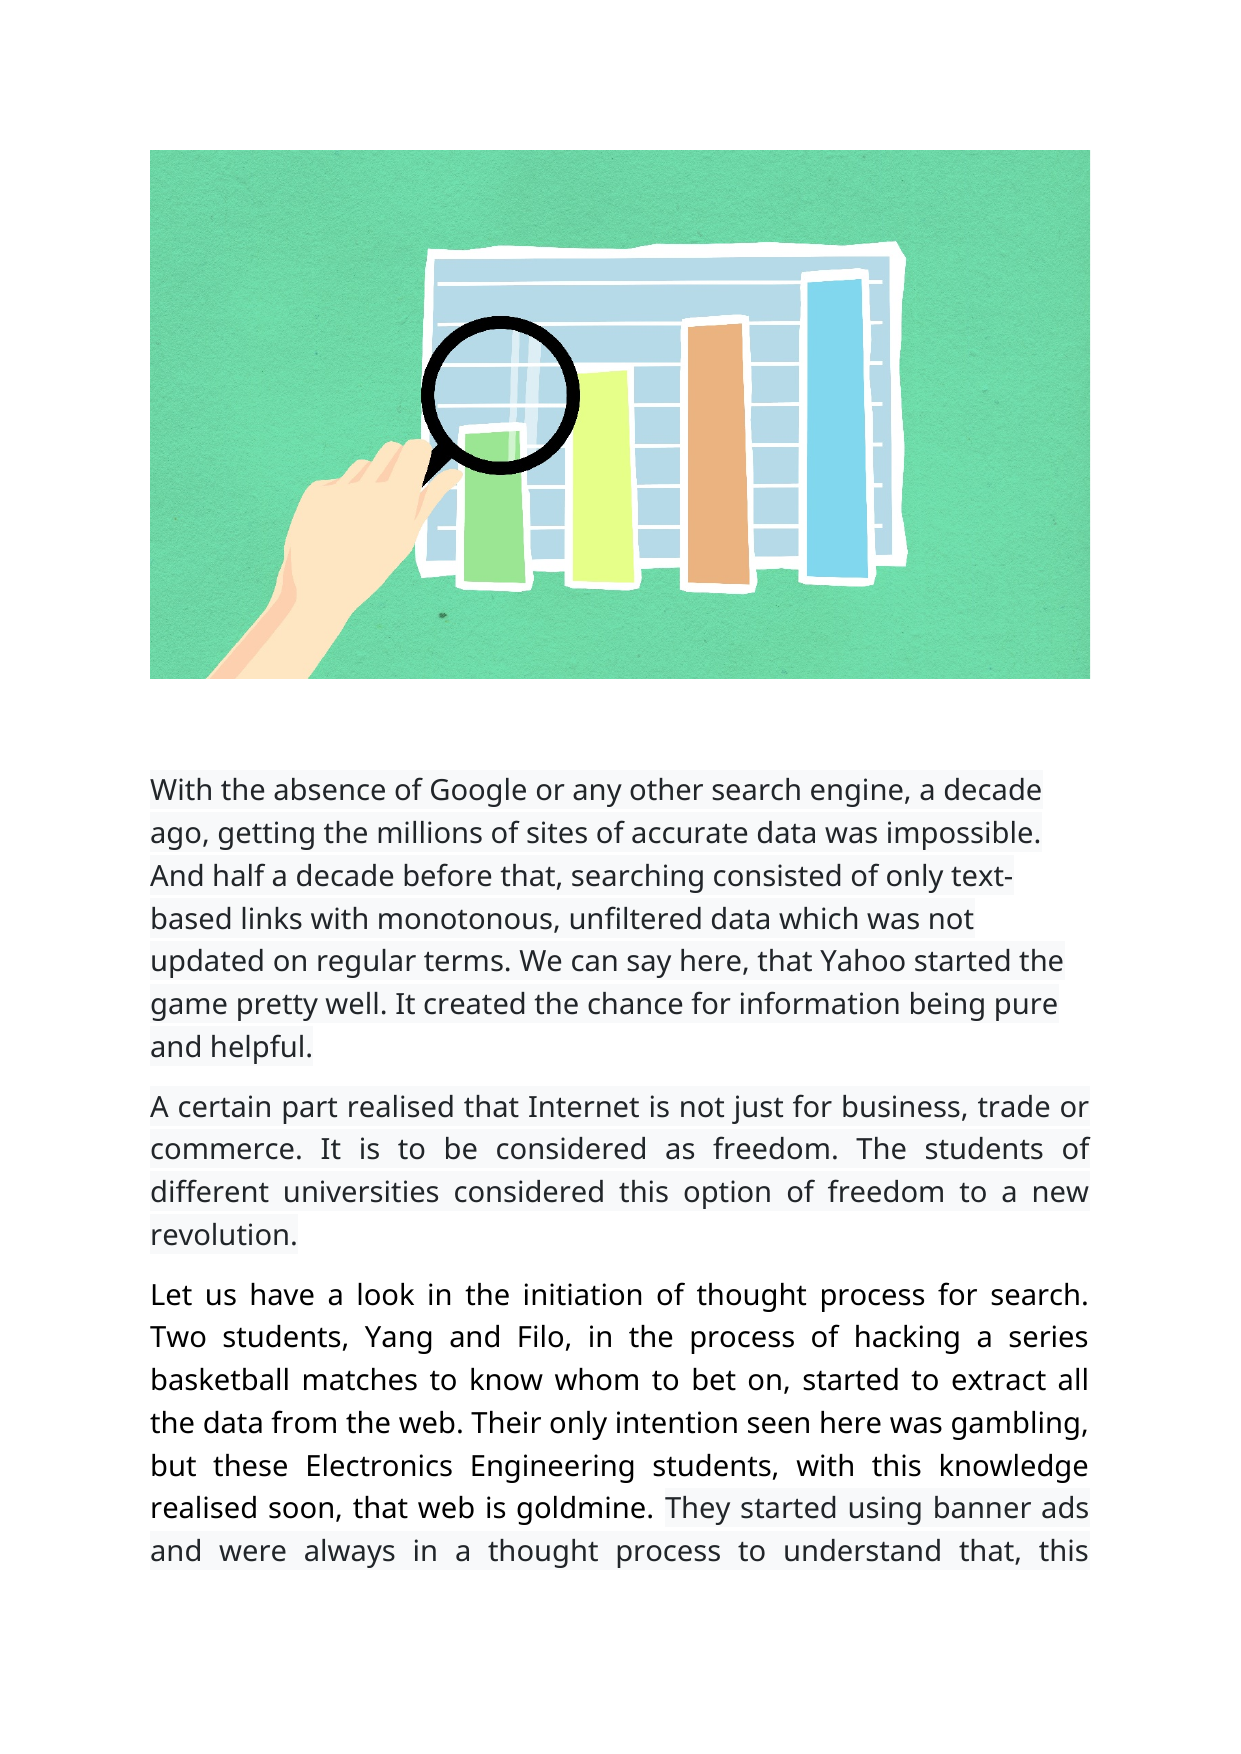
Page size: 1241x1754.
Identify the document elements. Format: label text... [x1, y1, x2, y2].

picture [150, 150, 1091, 679]
text With the absence of Google or any other search engine, a decade ago, getting the millions of sites of accurate data was impossible. And half a decade before that, searching consisted of only text-based links with monotonous, unfiltered data which was not updated on regular terms. We can say here, that Yahoo started the game pretty well. It created the chance for information being pure and helpful. [150, 769, 1090, 1066]
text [150, 1274, 1090, 1531]
text A certain part realised that Internet is not just for business, trade or commerce. It is to be considered as freedom. The students of different universities considered this option of freedom to a new revolution. [150, 1211, 1090, 1254]
